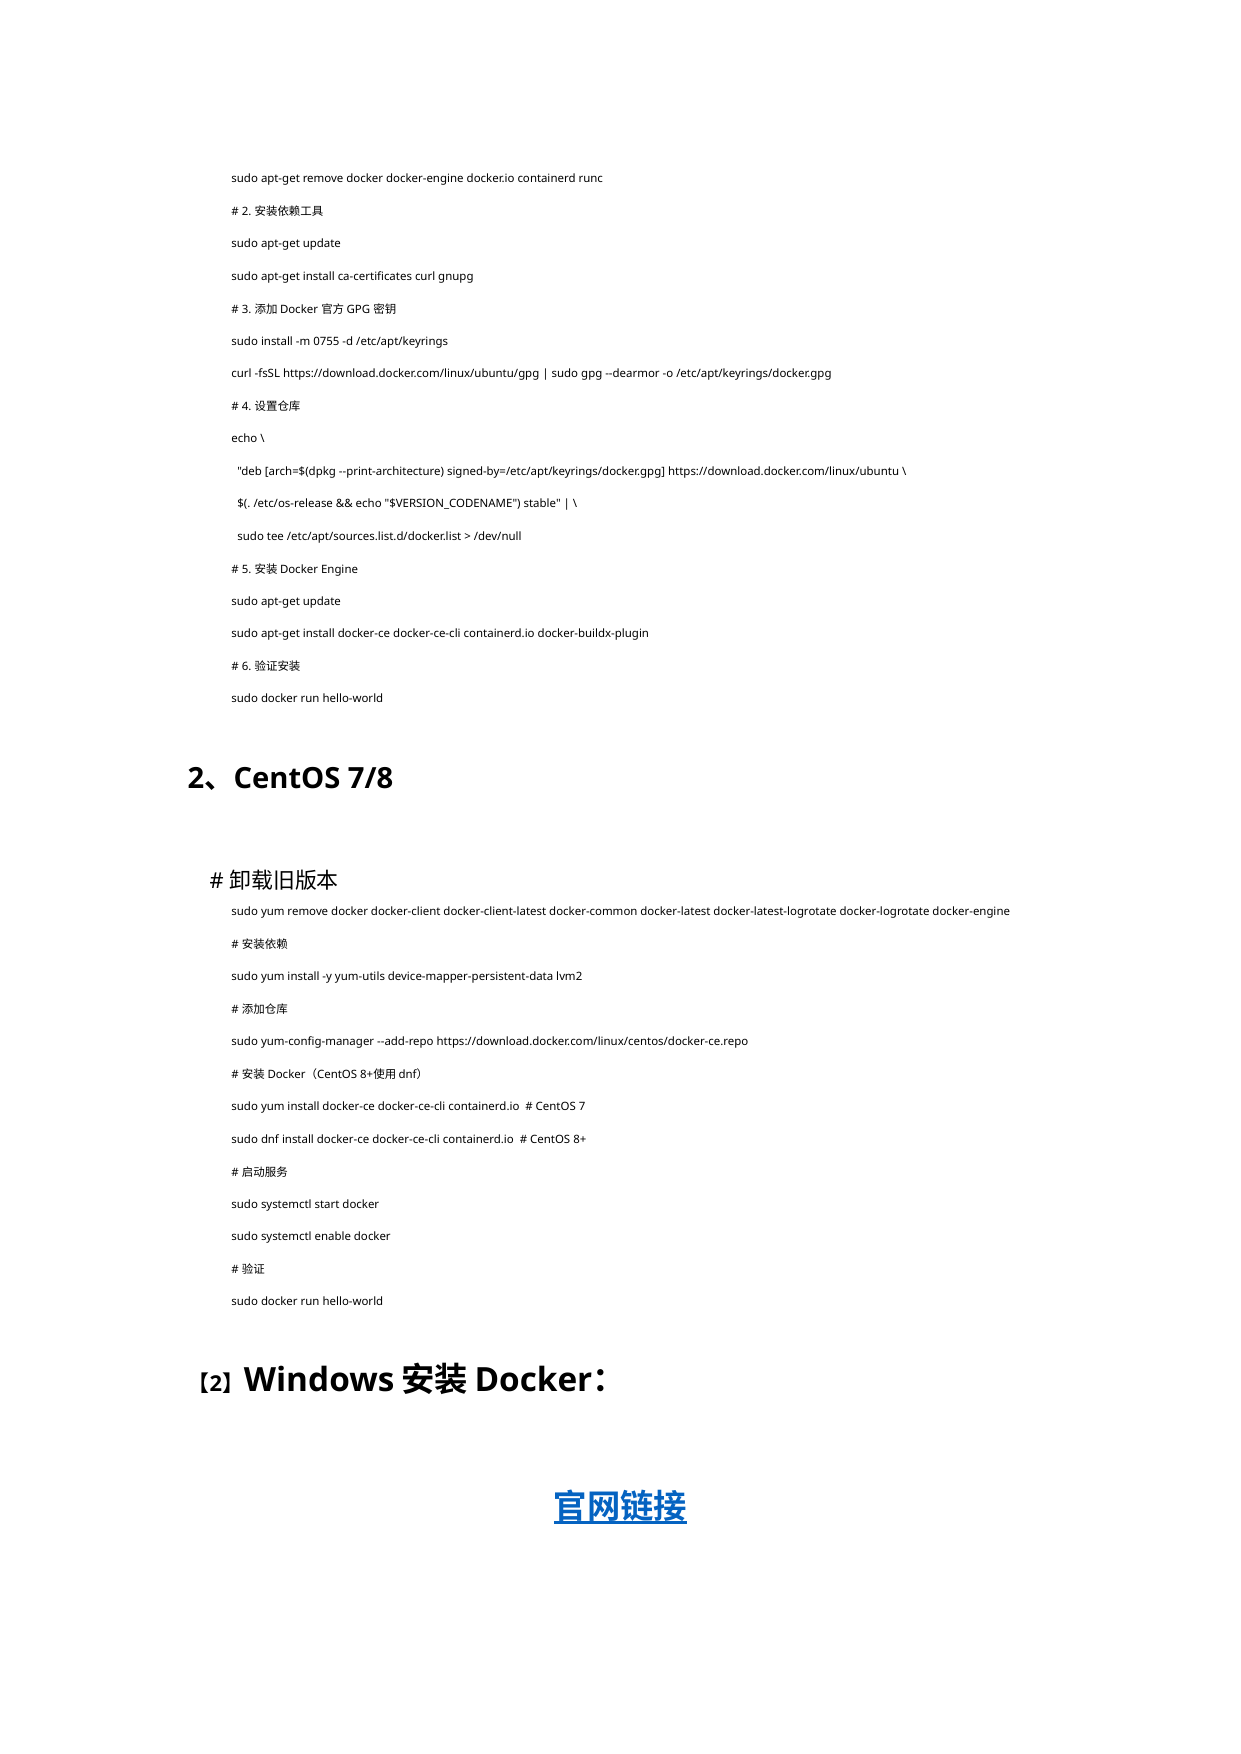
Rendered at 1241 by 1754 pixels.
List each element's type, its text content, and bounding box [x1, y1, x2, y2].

text # 验证 [231, 1252, 1053, 1285]
text echo \ [231, 422, 1053, 454]
text sudo apt-get install ca-certificates curl gnupg [231, 259, 1053, 292]
subtitle 2、CentOS 7/8 [187, 744, 1053, 809]
text sudo apt-get remove docker docker-engine docker.io containerd runc [231, 162, 1053, 194]
text # 安装依赖 [231, 927, 1053, 960]
subtitle 【2】Windows安装Docker： [187, 1344, 1053, 1409]
text sudo yum remove docker docker-client docker-client-latest docker-common docker-latest docker-latest-logrotate docker-logrotate docker-engine [231, 895, 1053, 927]
text curl -fsSL https://download.docker.com/linux/ubuntu/gpg | sudo gpg --dearmor -o /etc/apt/keyrings/docker.gpg [231, 357, 1053, 389]
text # 3. 添加 Docker 官方 GPG 密钥 [231, 292, 1053, 324]
text sudo install -m 0755 -d /etc/apt/keyrings [231, 324, 1053, 357]
text sudo apt-get update [231, 227, 1053, 259]
text # 启动服务 [231, 1155, 1053, 1187]
text sudo systemctl start docker [231, 1187, 1053, 1220]
text # 6. 验证安装 [231, 649, 1053, 682]
text # 5. 安装 Docker Engine [231, 552, 1053, 584]
text # 卸载旧版本 [187, 862, 1053, 895]
text sudo apt-get install docker-ce docker-ce-cli containerd.io docker-buildx-plugin [231, 617, 1053, 649]
text 官网链接 [187, 1472, 1053, 1537]
text "deb [arch=$(dpkg --print-architecture) signed-by=/etc/apt/keyrings/docker.gpg] https://download.docker.com/linux/ubuntu \ [231, 454, 1053, 487]
text # 安装 Docker（CentOS 8+使用dnf） [231, 1057, 1053, 1090]
text sudo yum-config-manager --add-repo https://download.docker.com/linux/centos/docker-ce.repo [231, 1025, 1053, 1057]
text sudo yum install docker-ce docker-ce-cli containerd.io # CentOS 7 [231, 1090, 1053, 1122]
text $(. /etc/os-release && echo "$VERSION_CODENAME") stable" | \ [231, 487, 1053, 519]
text sudo dnf install docker-ce docker-ce-cli containerd.io # CentOS 8+ [231, 1122, 1053, 1155]
text # 4. 设置仓库 [231, 389, 1053, 422]
text sudo docker run hello-world [231, 682, 1053, 714]
text sudo tee /etc/apt/sources.list.d/docker.list > /dev/null [231, 519, 1053, 552]
text sudo yum install -y yum-utils device-mapper-persistent-data lvm2 [231, 960, 1053, 992]
text sudo docker run hello-world [231, 1285, 1053, 1317]
text sudo systemctl enable docker [231, 1220, 1053, 1252]
text # 添加仓库 [231, 992, 1053, 1025]
text sudo apt-get update [231, 584, 1053, 617]
text # 2. 安装依赖工具 [231, 194, 1053, 227]
